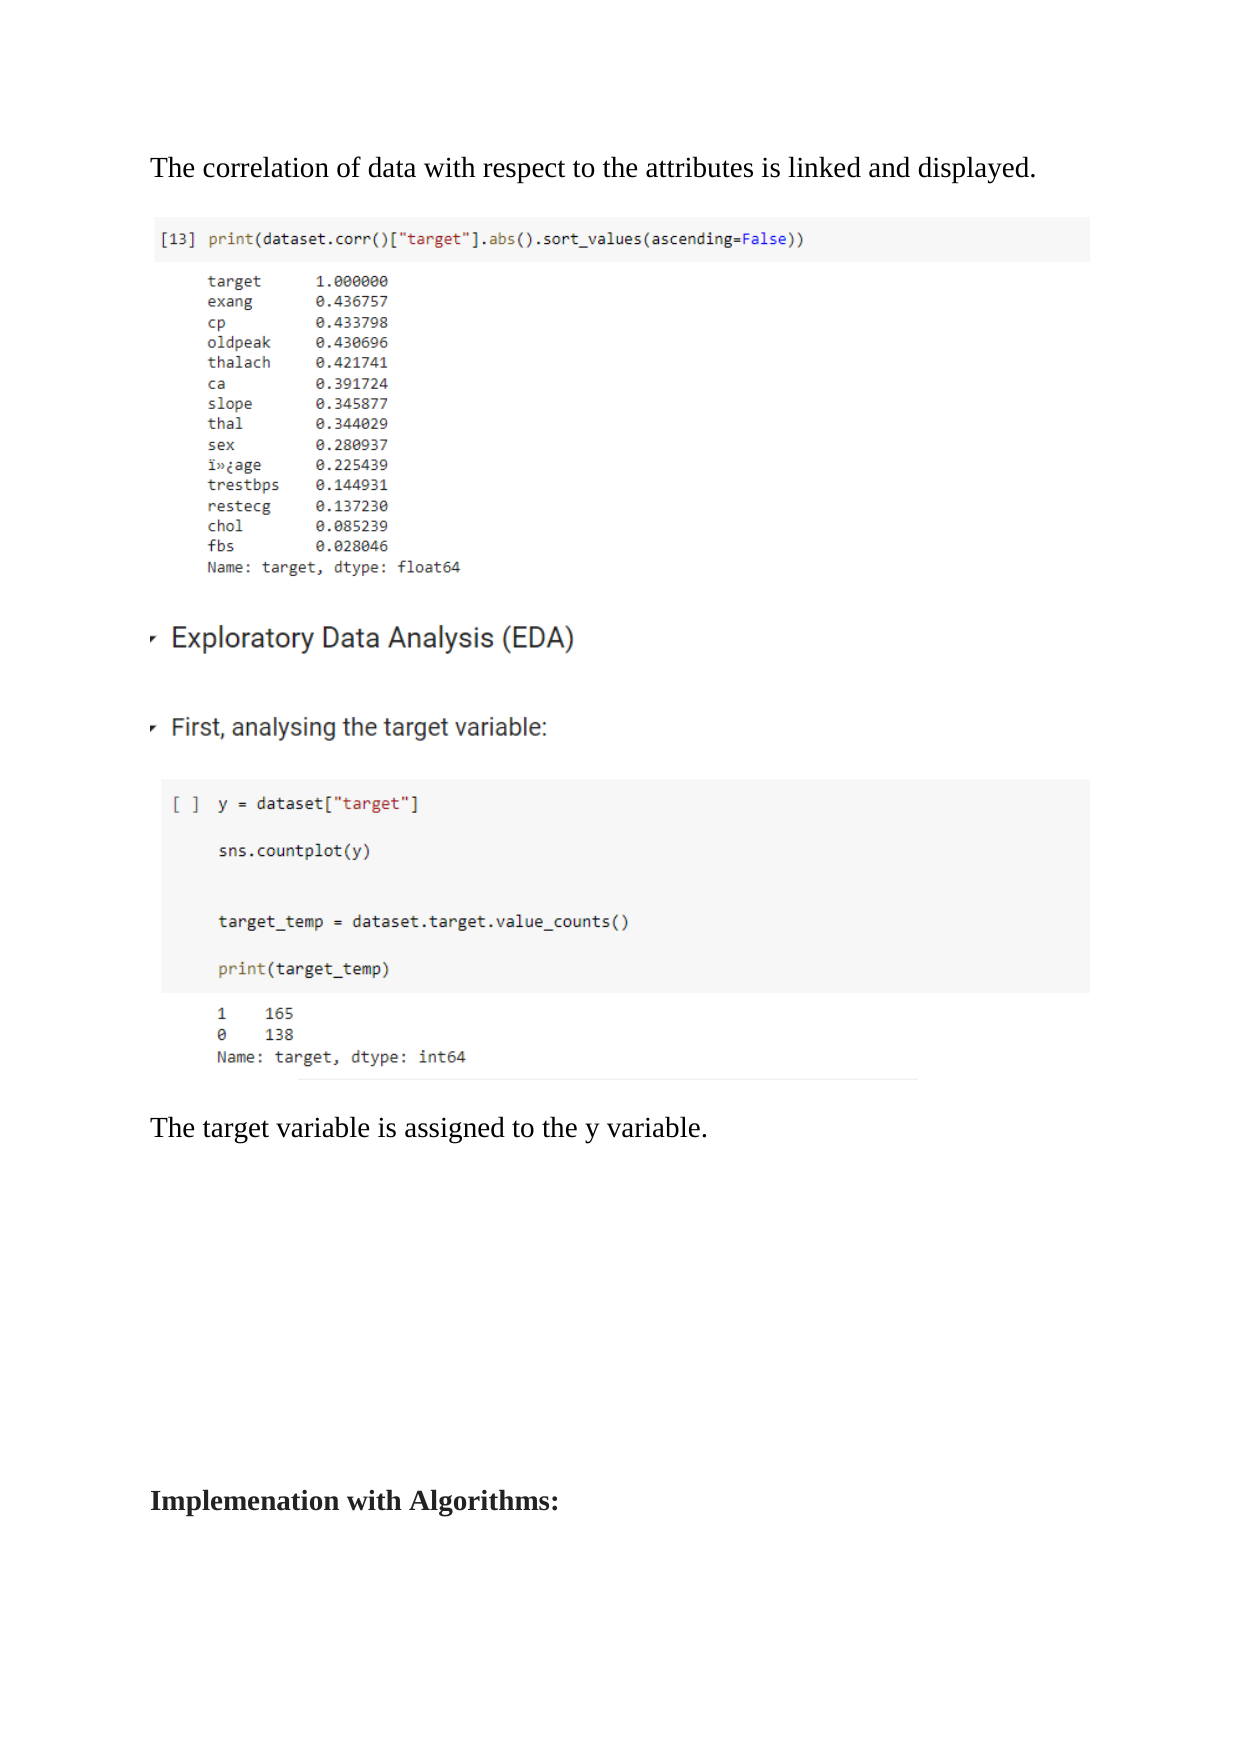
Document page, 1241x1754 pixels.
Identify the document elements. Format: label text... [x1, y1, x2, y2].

text The target variable is assigned to the y variable. [150, 1111, 1090, 1144]
picture [150, 217, 1091, 589]
text Implemenation with Algorithms: [150, 1483, 1090, 1517]
picture [150, 619, 1091, 1080]
text The correlation of data with respect to the attributes is linked and displayed. [150, 150, 1090, 183]
